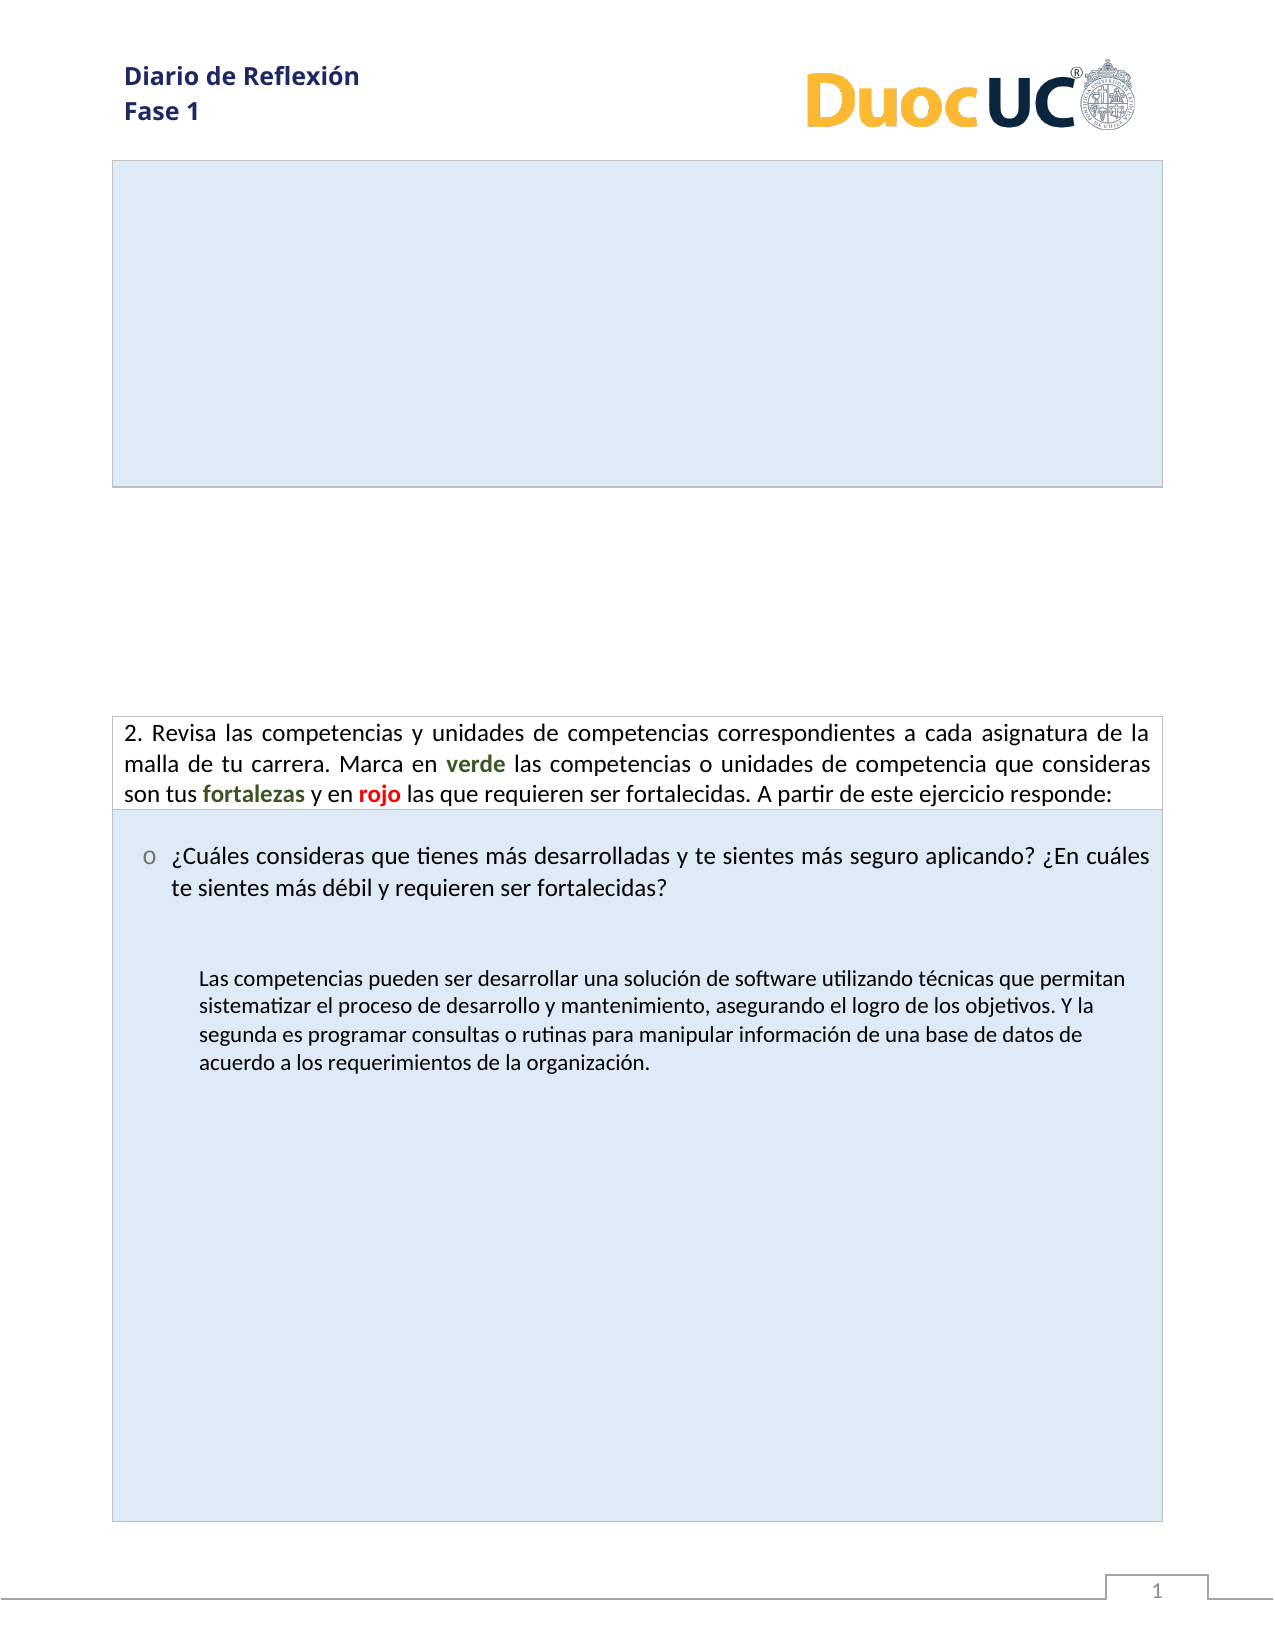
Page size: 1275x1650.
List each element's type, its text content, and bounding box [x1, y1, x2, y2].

picture [807, 59, 1135, 130]
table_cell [113, 161, 1162, 486]
table_header 2. Revisa las competencias y unidades de competencias correspondientes a cada asignatura de la malla de tu carrera. Marca en verde las competencias o unidades de competencia que consideras son tus fortalezas y en rojo las que requieren ser fortalecidas. A partir de este ejercicio responde: [113, 717, 1162, 809]
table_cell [113, 810, 1162, 1521]
